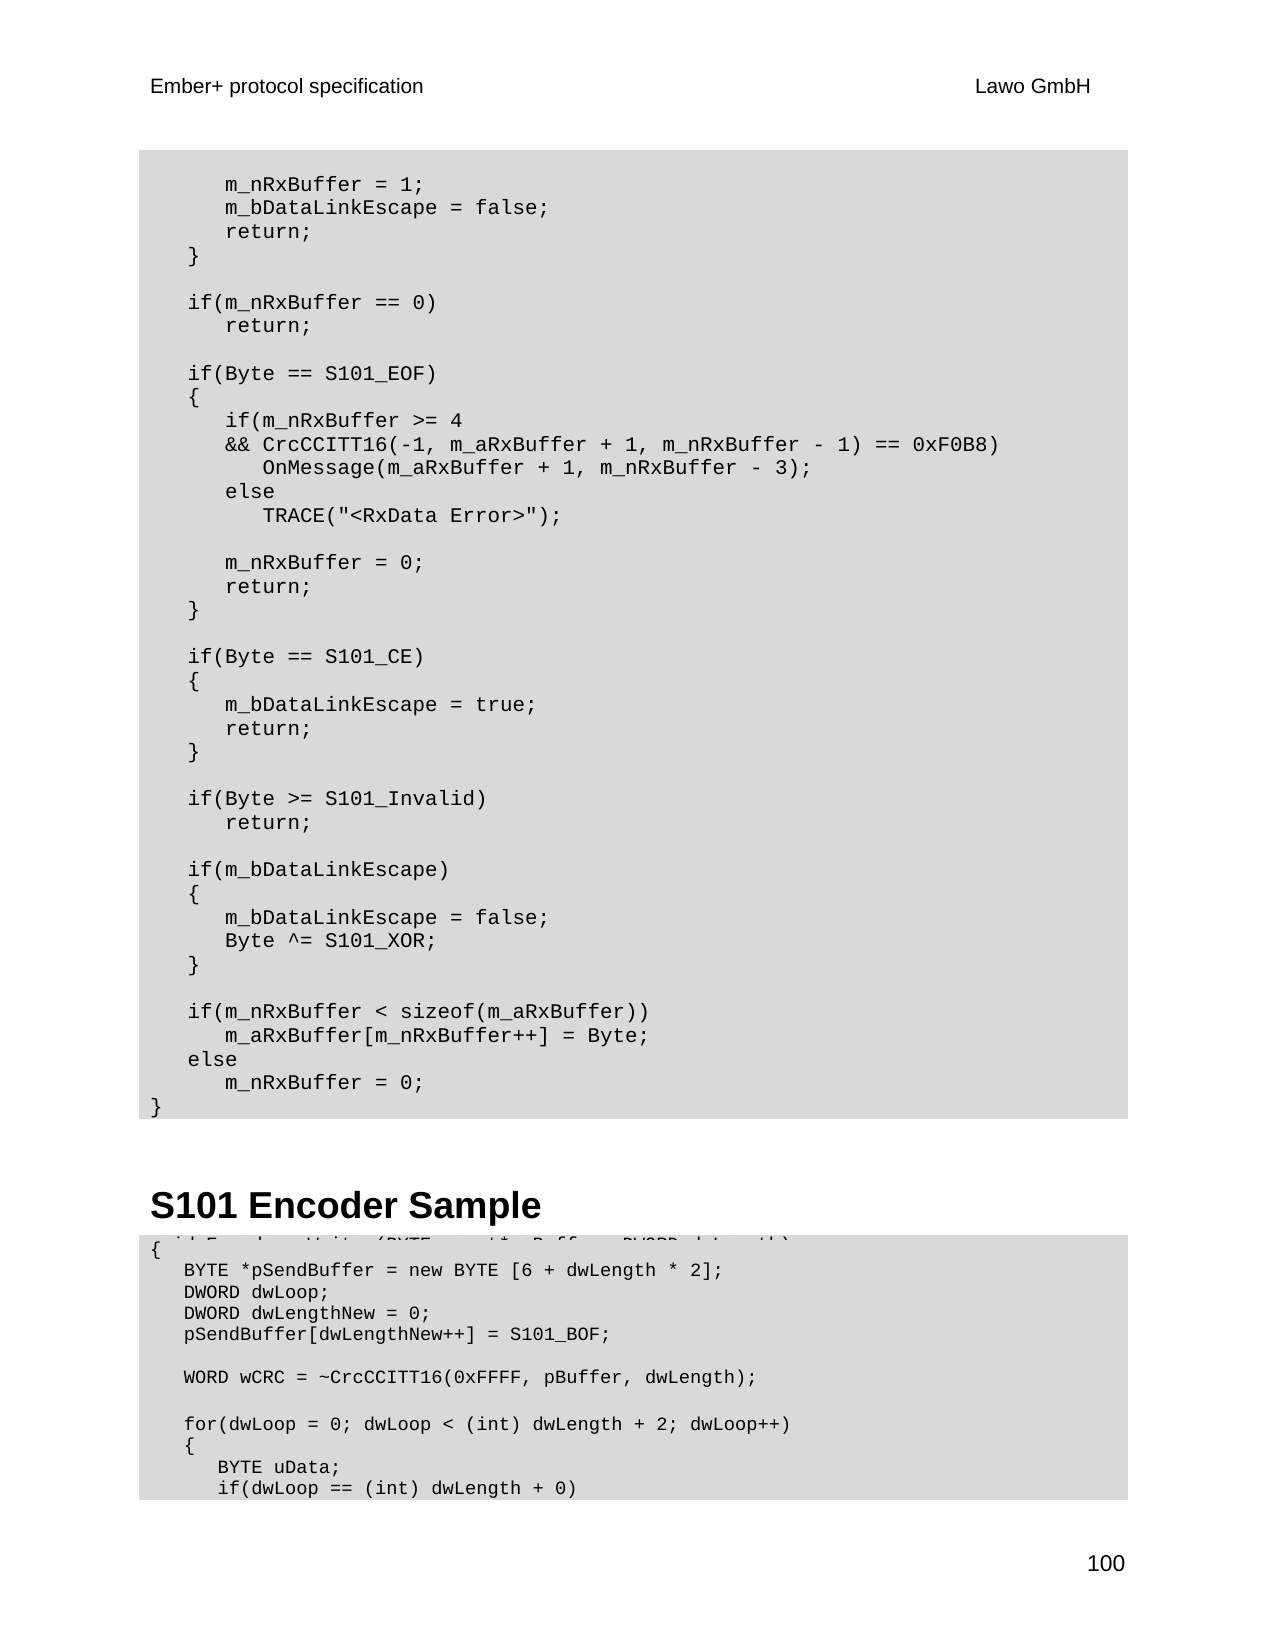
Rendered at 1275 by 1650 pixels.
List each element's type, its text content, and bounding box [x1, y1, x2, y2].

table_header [139, 1235, 1128, 1500]
subtitle S101 Encoder Sample [150, 1183, 1125, 1226]
